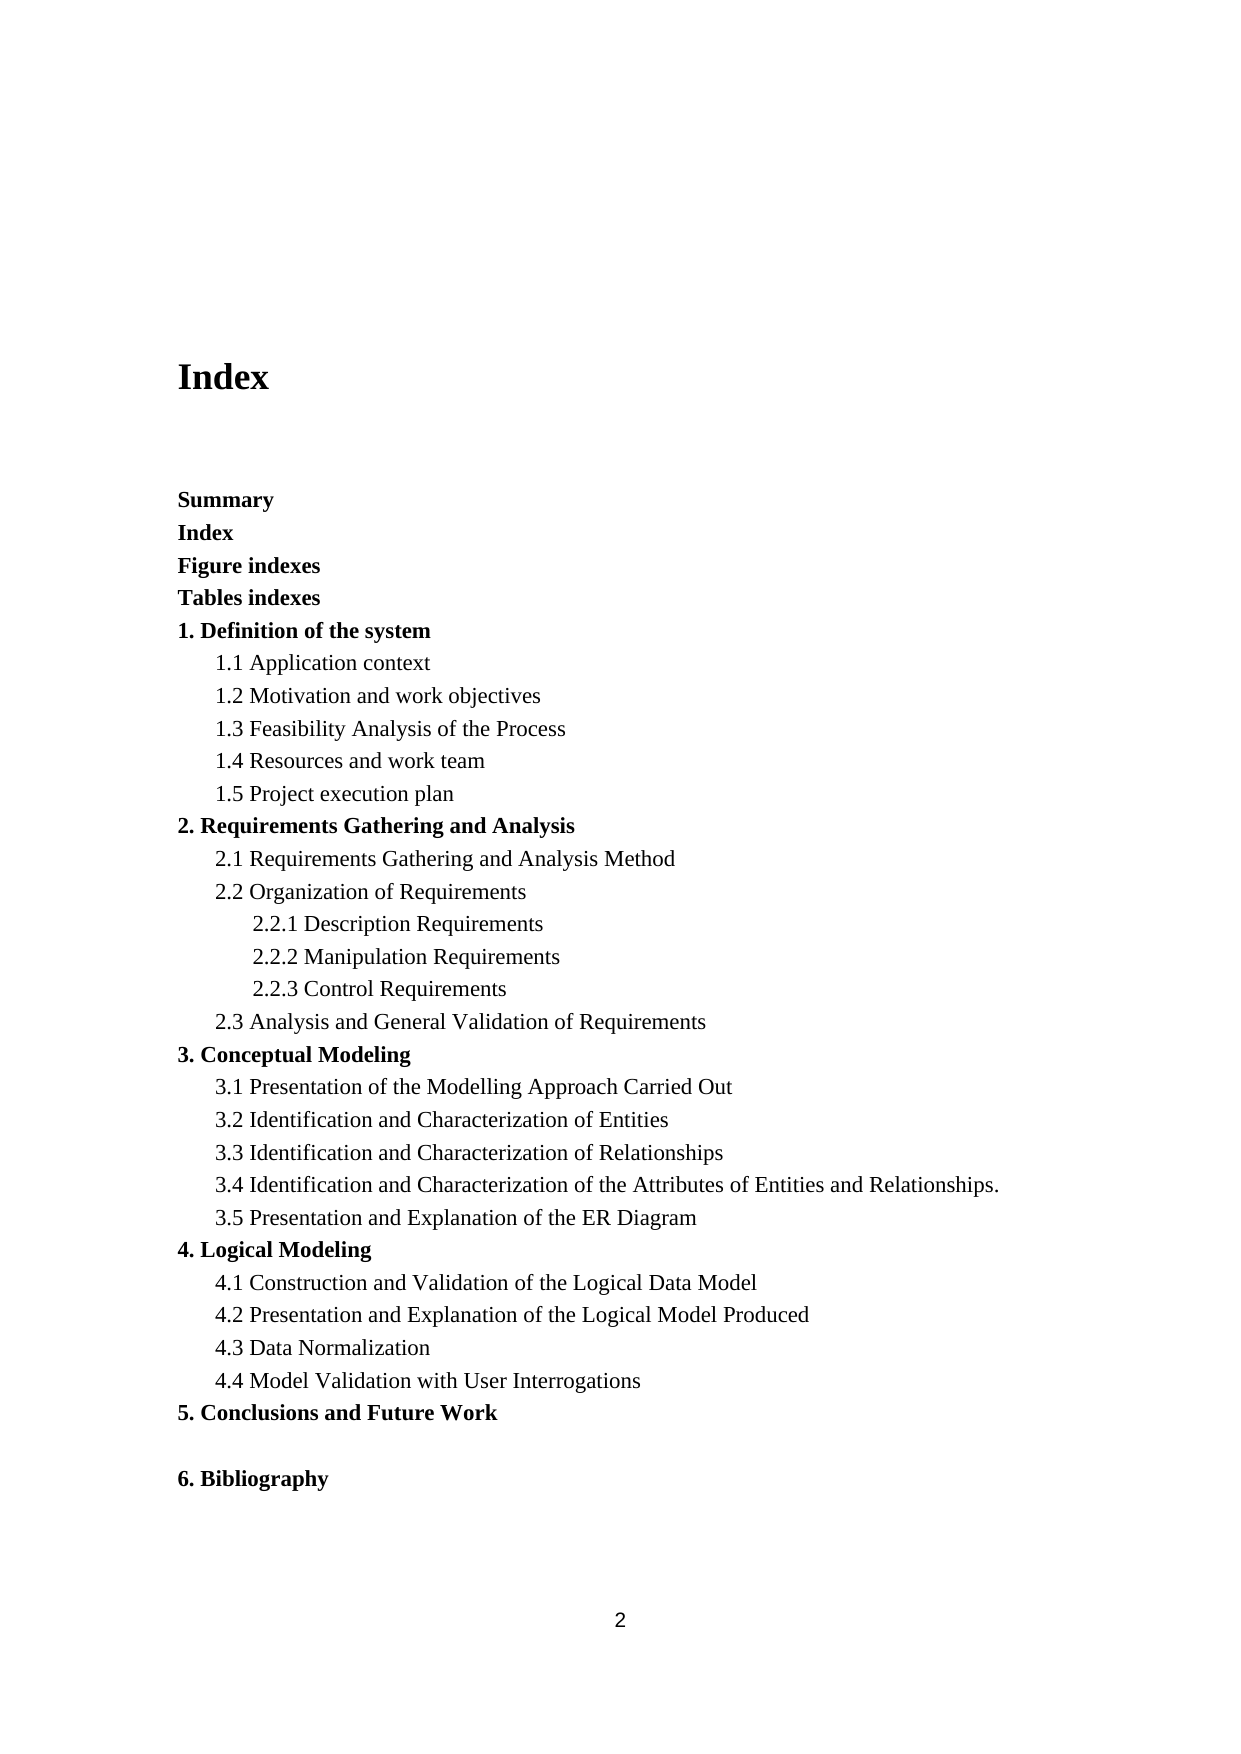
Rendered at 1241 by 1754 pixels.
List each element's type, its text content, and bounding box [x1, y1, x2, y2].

subtitle Index [177, 354, 1063, 398]
